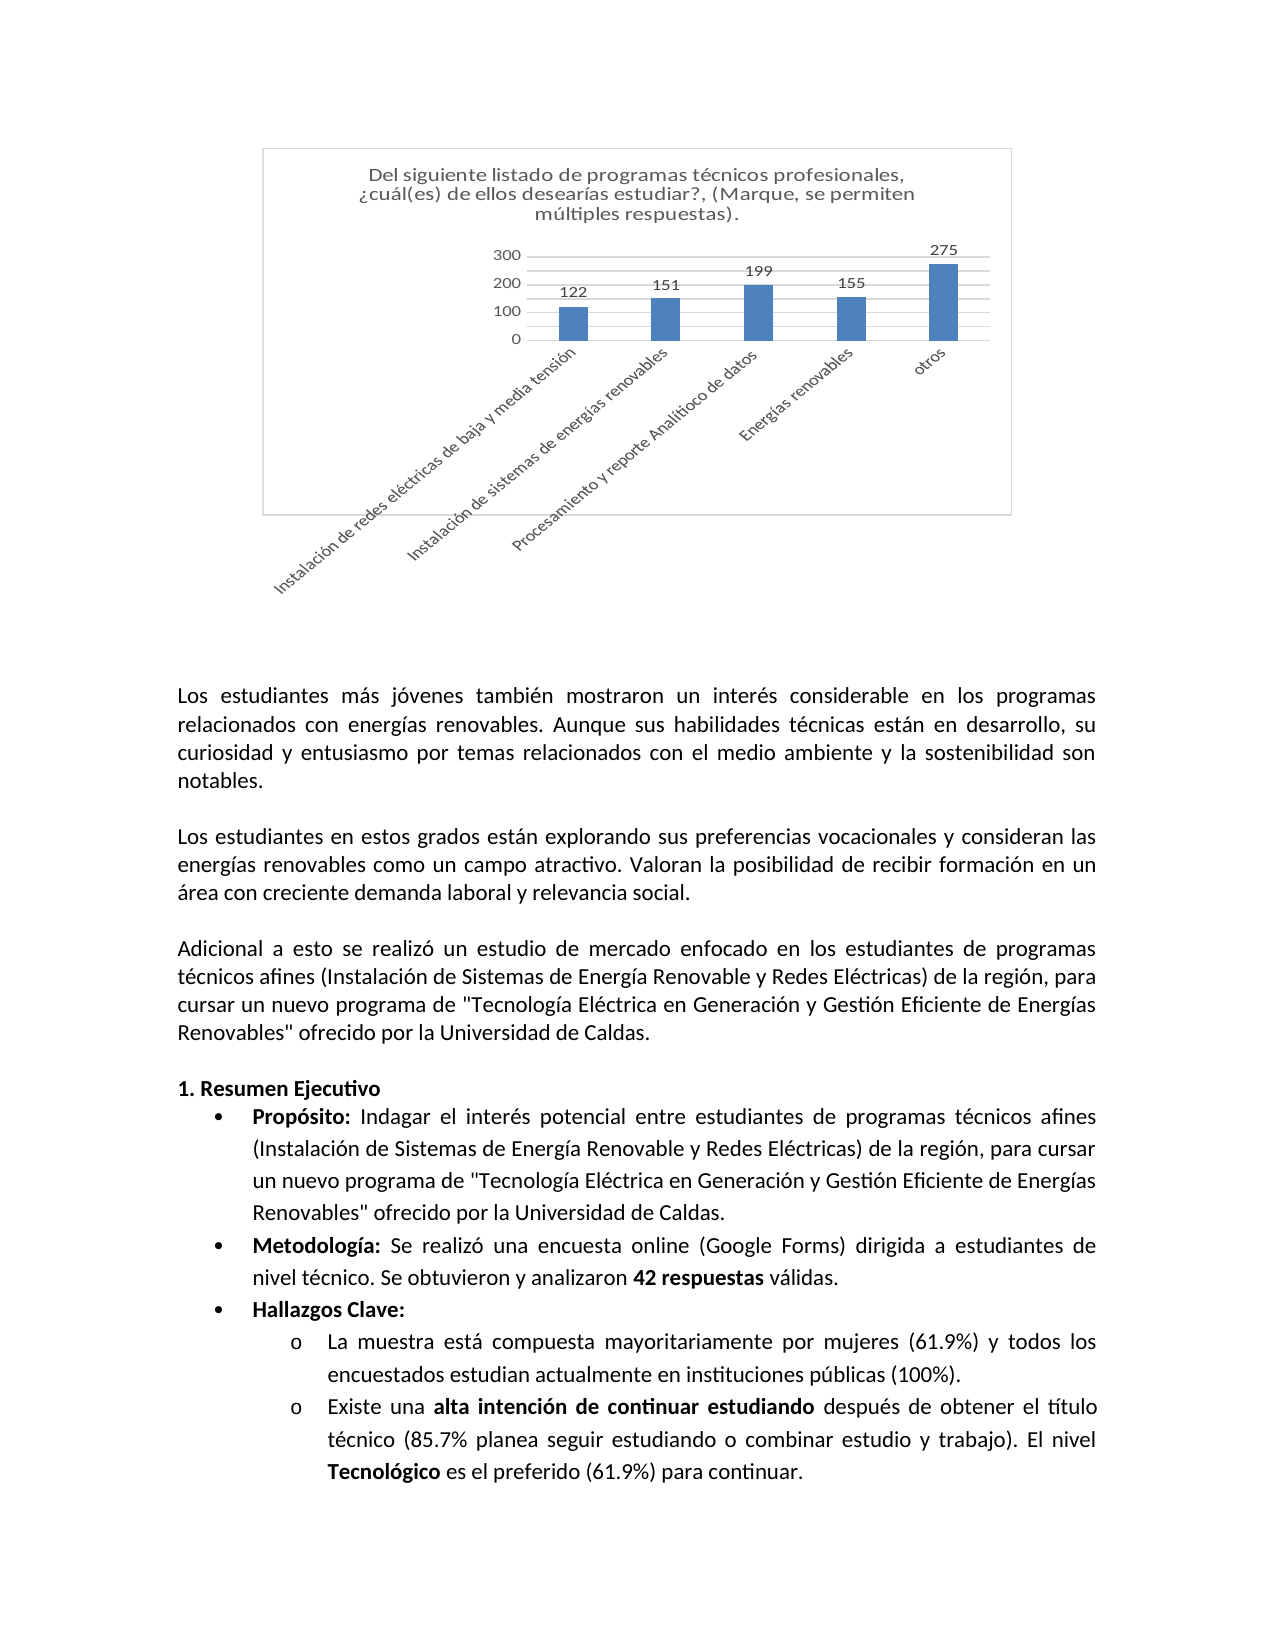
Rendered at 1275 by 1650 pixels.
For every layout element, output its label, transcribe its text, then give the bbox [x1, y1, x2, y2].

list La muestra está compuesta mayoritariamente por mujeres (61.9%) y todos los encuestados estudian actualmente en instituciones públicas (100%). [290, 1327, 1098, 1388]
text 1. Resumen Ejecutivo [177, 1074, 1098, 1102]
list Propósito: Indagar el interés potencial entre estudiantes de programas técnicos afines (Instalación de Sistemas de Energía Renovable y Redes Eléctricas) de la región, para cursar un nuevo programa de "Tecnología Eléctrica en Generación y Gestión Eficiente de Energías Renovables" ofrecido por la Universidad de Caldas. [215, 1102, 1098, 1227]
text Los estudiantes en estos grados están explorando sus preferencias vocacionales y consideran las energías renovables como un campo atractivo. Valoran la posibilidad de recibir formación en un área con creciente demanda laboral y relevancia social. [177, 822, 1098, 906]
list Existe una alta intención de continuar estudiando después de obtener el título técnico (85.7% planea seguir estudiando o combinar estudio y trabajo). El nivel Tecnológico es el preferido (61.9%) para continuar. [290, 1392, 1098, 1485]
list Hallazgos Clave: [215, 1295, 1098, 1323]
list Metodología: Se realizó una encuesta online (Google Forms) dirigida a estudiantes de nivel técnico. Se obtuvieron y analizaron 42 respuestas válidas. [215, 1231, 1098, 1291]
text Los estudiantes más jóvenes también mostraron un interés considerable en los programas relacionados con energías renovables. Aunque sus habilidades técnicas están en desarrollo, su curiosidad y entusiasmo por temas relacionados con el medio ambiente y la sostenibilidad son notables. [177, 682, 1098, 794]
text Adicional a esto se realizó un estudio de mercado enfocado en los estudiantes de programas técnicos afines (Instalación de Sistemas de Energía Renovable y Redes Eléctricas) de la región, para cursar un nuevo programa de "Tecnología Eléctrica en Generación y Gestión Eficiente de Energías Renovables" ofrecido por la Universidad de Caldas. [177, 934, 1098, 1046]
